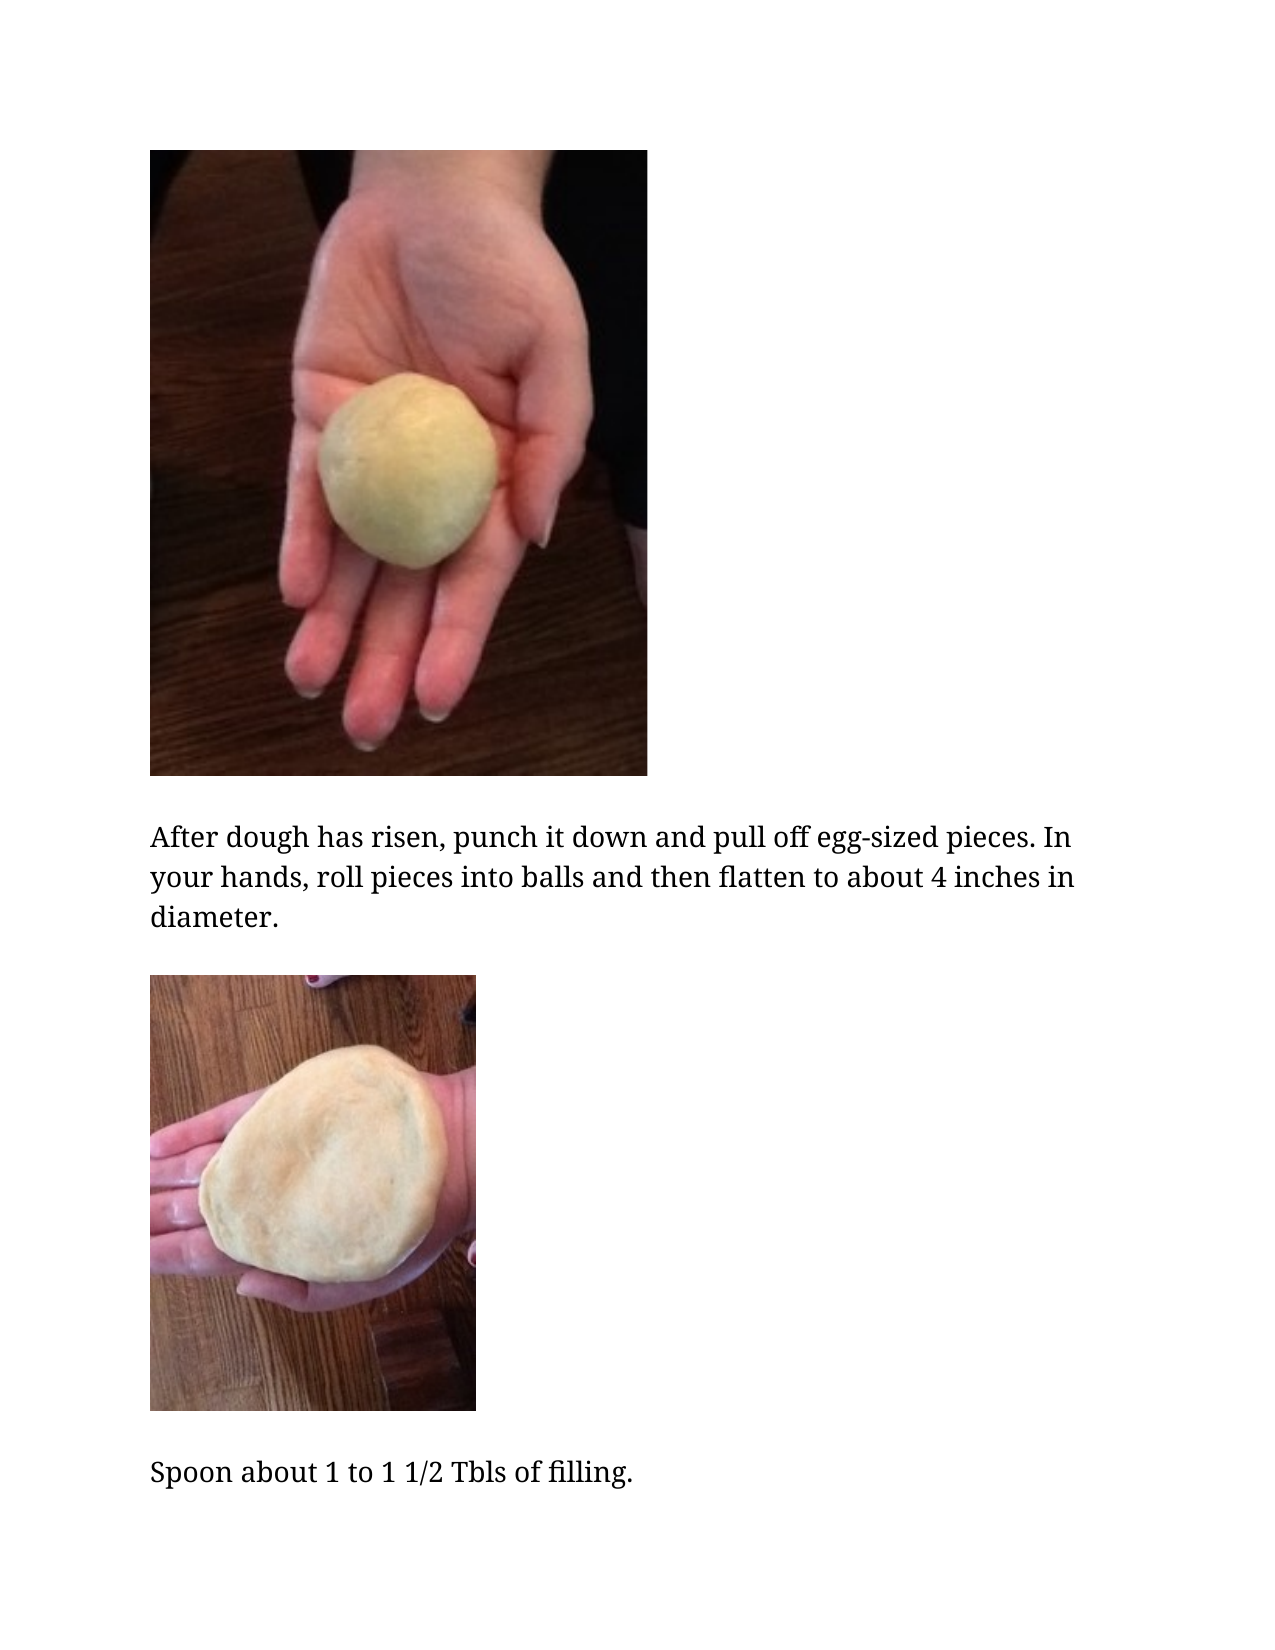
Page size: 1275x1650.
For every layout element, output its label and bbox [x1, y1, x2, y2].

picture [150, 975, 476, 1411]
text [150, 150, 1125, 1490]
picture [150, 150, 648, 776]
